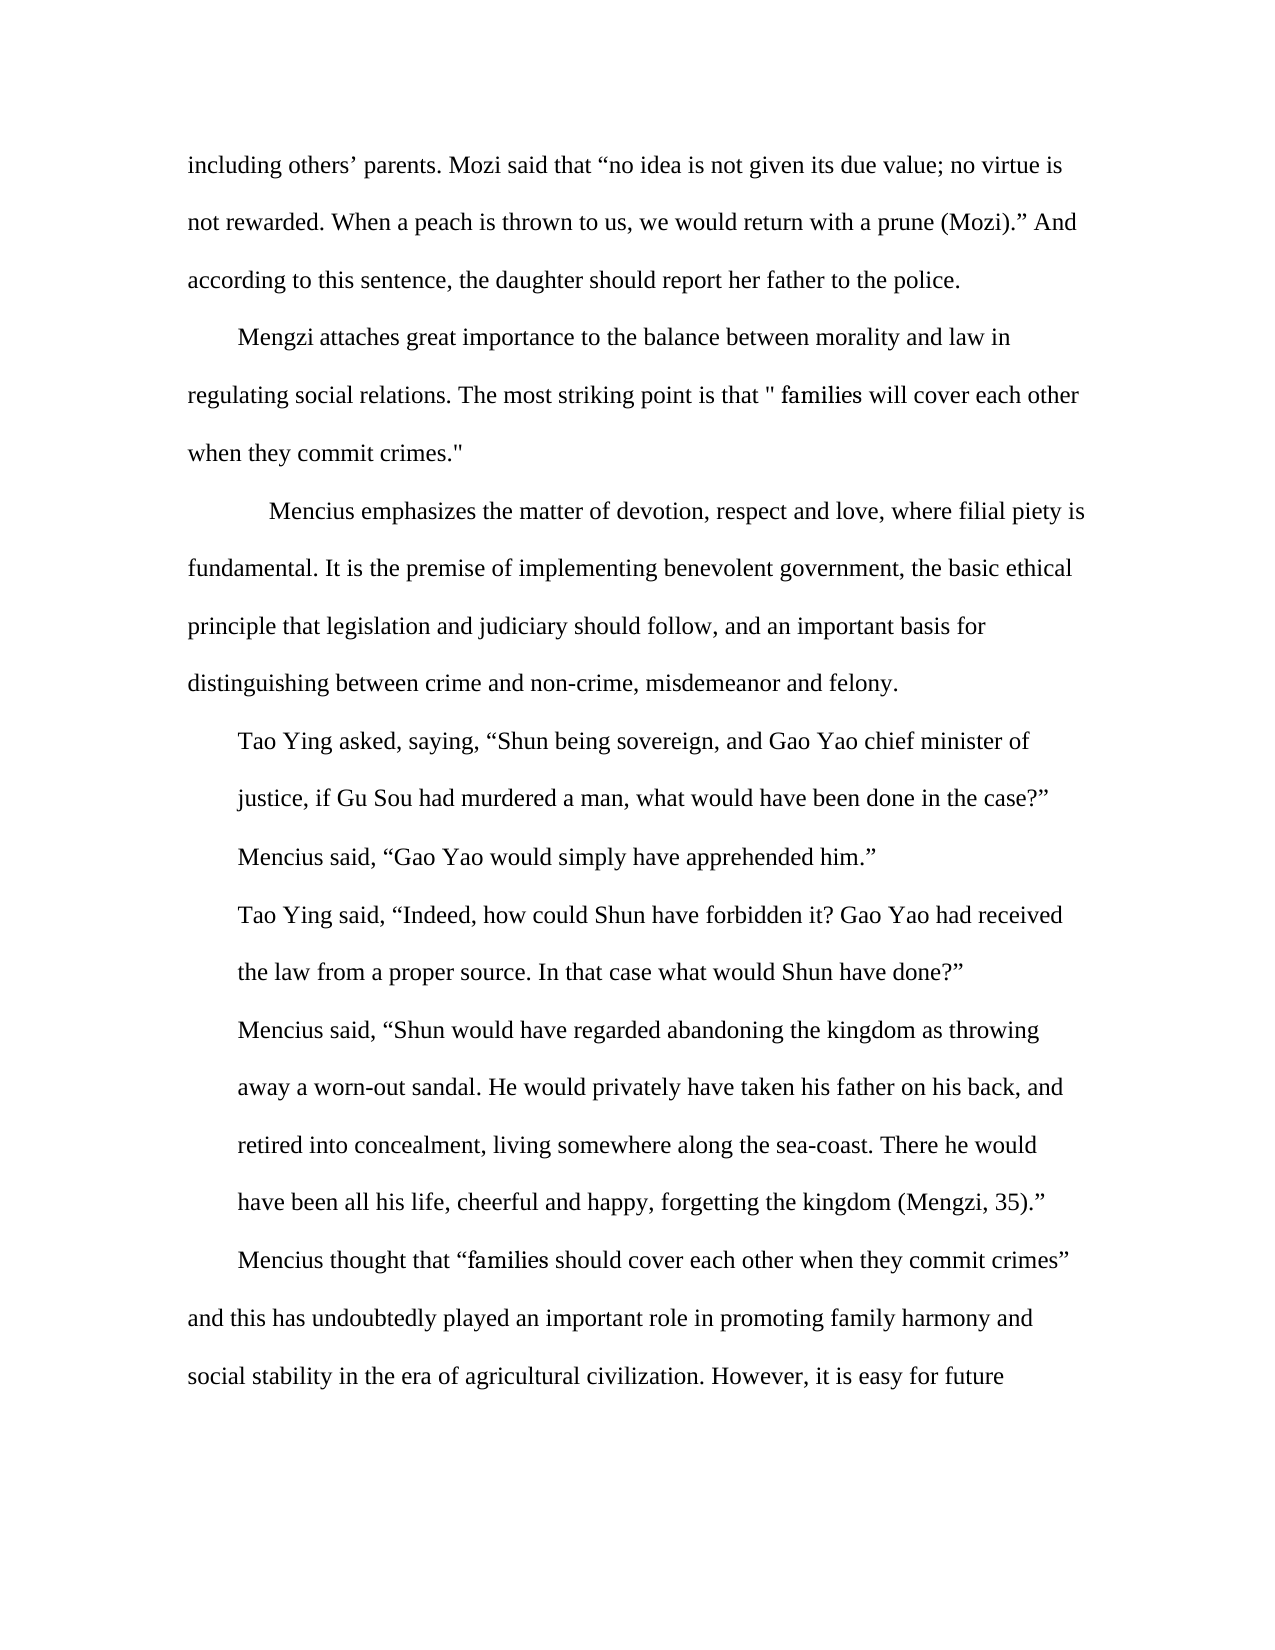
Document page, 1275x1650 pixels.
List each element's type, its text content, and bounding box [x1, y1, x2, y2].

text Mengzi attaches great importance to the balance between morality and law in regulating social relations. The most striking point is that " families will cover each other when they commit crimes." [187, 322, 1087, 467]
text Mencius said, “Shun would have regarded abandoning the kingdom as throwing away a worn-out sandal. He would privately have taken his father on his back, and retired into concealment, living somewhere along the sea-coast. There he would have been all his life, cheerful and happy, forgetting the kingdom (Mengzi, 35).” [237, 1015, 1087, 1216]
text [187, 150, 1087, 294]
text Tao Ying said, “Indeed, how could Shun have forbidden it? Gao Yao had received the law from a proper source. In that case what would Shun have done?” [237, 900, 1087, 986]
text Mencius emphasizes the matter of devotion, respect and love, where filial piety is fundamental. It is the premise of implementing benevolent government, the basic ethical principle that legislation and judiciary should follow, and an important basis for distinguishing between crime and non-crime, misdemeanor and felony. [187, 496, 1087, 697]
text Mencius said, “Gao Yao would simply have apprehended him.” [187, 842, 1087, 871]
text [187, 1245, 1087, 1389]
text Tao Ying asked, saying, “Shun being sovereign, and Gao Yao chief minister of justice, if Gu Sou had murdered a man, what would have been done in the case?” [237, 726, 1087, 813]
